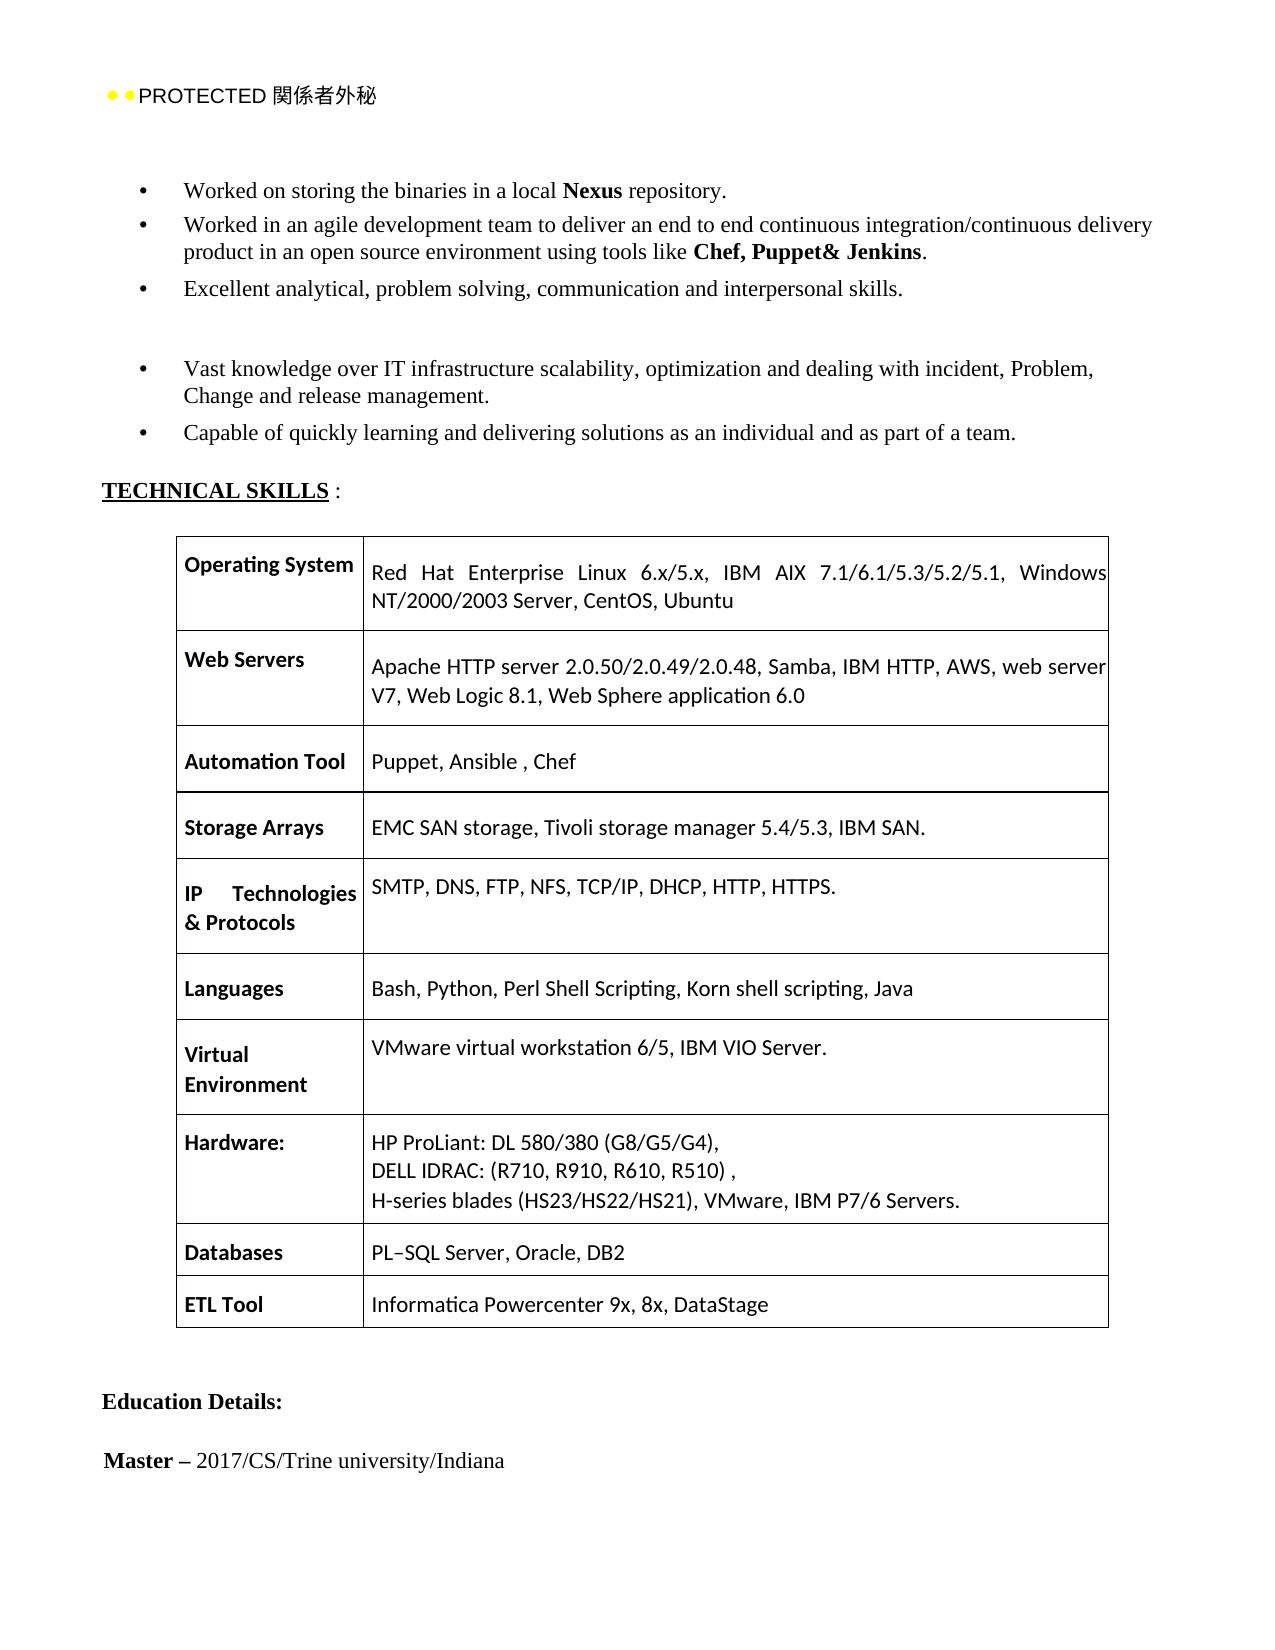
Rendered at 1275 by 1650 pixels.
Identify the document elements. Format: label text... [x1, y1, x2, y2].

table_header Operating System [177, 537, 363, 630]
table_cell Storage Arrays [177, 793, 363, 858]
table_cell Hardware: [177, 1115, 363, 1223]
text Education Details: [102, 1388, 1158, 1415]
table_cell SMTP, DNS, FTP, NFS, TCP/IP, DHCP, HTTP, HTTPS. [364, 859, 1108, 952]
list Vast knowledge over IT infrastructure scalability, optimization and dealing with incident, Problem, Change and release management. [139, 355, 1158, 409]
table_header Red Hat Enterprise Linux 6.x/5.x, IBM AIX 7.1/6.1/5.3/5.2/5.1, Windows NT/2000/2003 Server, CentOS, Ubuntu [364, 537, 1108, 630]
table_cell VMware virtual workstation 6/5, IBM VIO Server. [364, 1020, 1108, 1113]
table_cell Informatica Powercenter 9x, 8x, DataStage [364, 1276, 1108, 1327]
table_cell Databases [177, 1224, 363, 1275]
table_cell Bash, Python, Perl Shell Scripting, Korn shell scripting, Java [364, 954, 1108, 1019]
table_cell EMC SAN storage, Tivoli storage manager 5.4/5.3, IBM SAN. [364, 793, 1108, 858]
table_cell Virtual Environment [177, 1020, 363, 1113]
table_cell Puppet, Ansible , Chef [364, 726, 1108, 791]
list Worked on storing the binaries in a local Nexus repository. [139, 177, 1158, 203]
table_cell Languages [177, 954, 363, 1019]
table_cell HP ProLiant: DL 580/380 (G8/G5/G4), DELL IDRAC: (R710, R910, R610, R510) , H-series blades (HS23/HS22/HS21), VMware, IBM P7/6 Servers. [364, 1115, 1108, 1223]
table_cell ETL Tool [177, 1276, 363, 1327]
list Worked in an agile development team to deliver an end to end continuous integration/continuous delivery product in an open source environment using tools like Chef, Puppet& Jenkins. [139, 211, 1158, 264]
table_cell IP Technologies & Protocols [177, 859, 363, 952]
table_cell Web Servers [177, 631, 363, 725]
text TECHNICAL SKILLS : [102, 477, 1158, 504]
text Master – 2017/CS/Trine university/Indiana [103, 1447, 1158, 1474]
table_cell Apache HTTP server 2.0.50/2.0.49/2.0.48, Samba, IBM HTTP, AWS, web server V7, Web Logic 8.1, Web Sphere application 6.0 [364, 631, 1108, 725]
table_cell Automation Tool [177, 726, 363, 791]
list Capable of quickly learning and delivering solutions as an individual and as part of a team. [139, 419, 1158, 446]
table_cell PL–SQL Server, Oracle, DB2 [364, 1224, 1108, 1275]
list Excellent analytical, problem solving, communication and interpersonal skills. [139, 274, 1158, 301]
